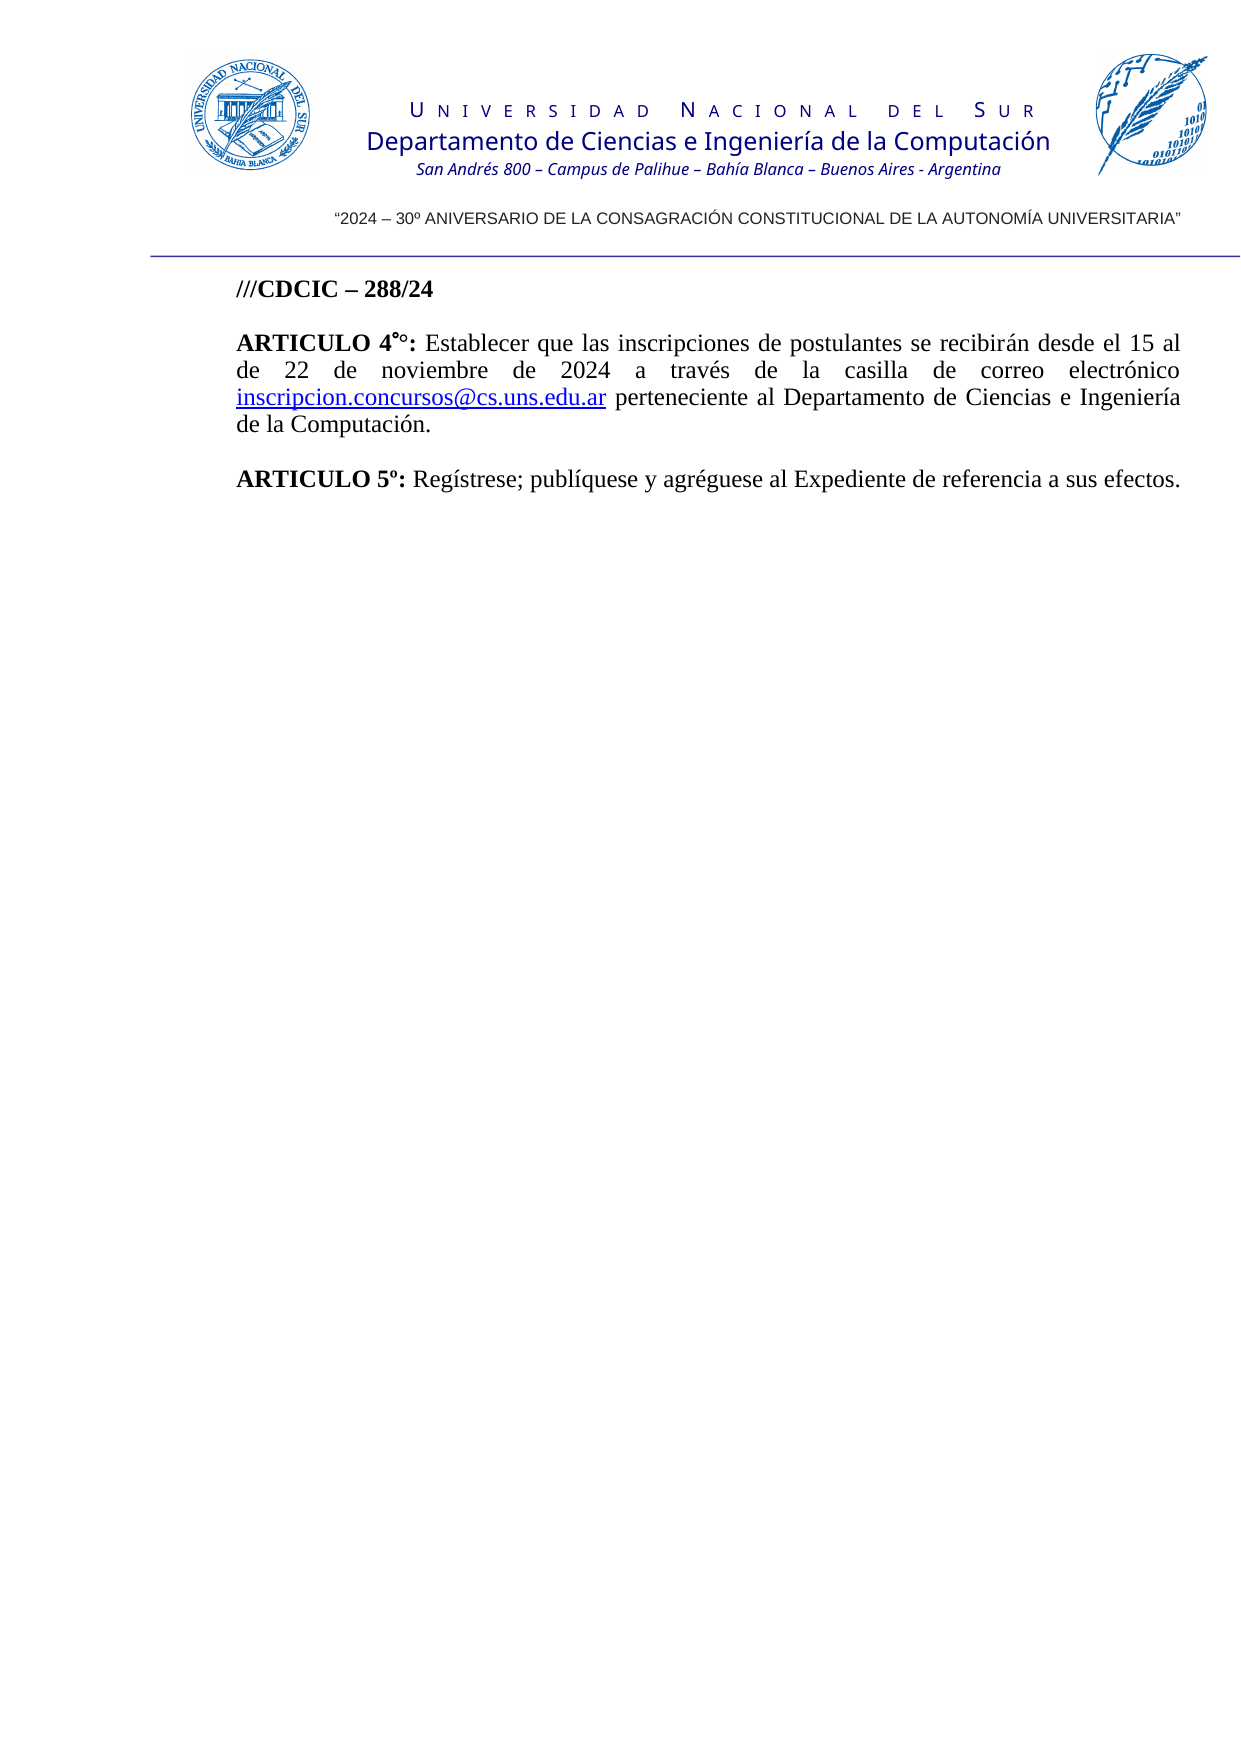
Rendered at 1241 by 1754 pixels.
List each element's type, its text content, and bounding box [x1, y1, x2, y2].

picture [1095, 53, 1209, 176]
text ARTICULO 5º: Regístrese; publíquese y agréguese al Expediente de referencia a sus efectos. [236, 465, 1181, 492]
picture [187, 53, 315, 174]
text ARTICULO 4°: Establecer que las inscripciones de postulantes se recibirán desde el 15 al de 22 de noviembre de 2024 a través de la casilla de correo electrónico inscripcion.concursos@cs.uns.edu.ar perteneciente al Departamento de Ciencias e Ingeniería de la Computación. [236, 330, 1181, 438]
text ///CDCIC – 288/24 [236, 276, 1181, 303]
